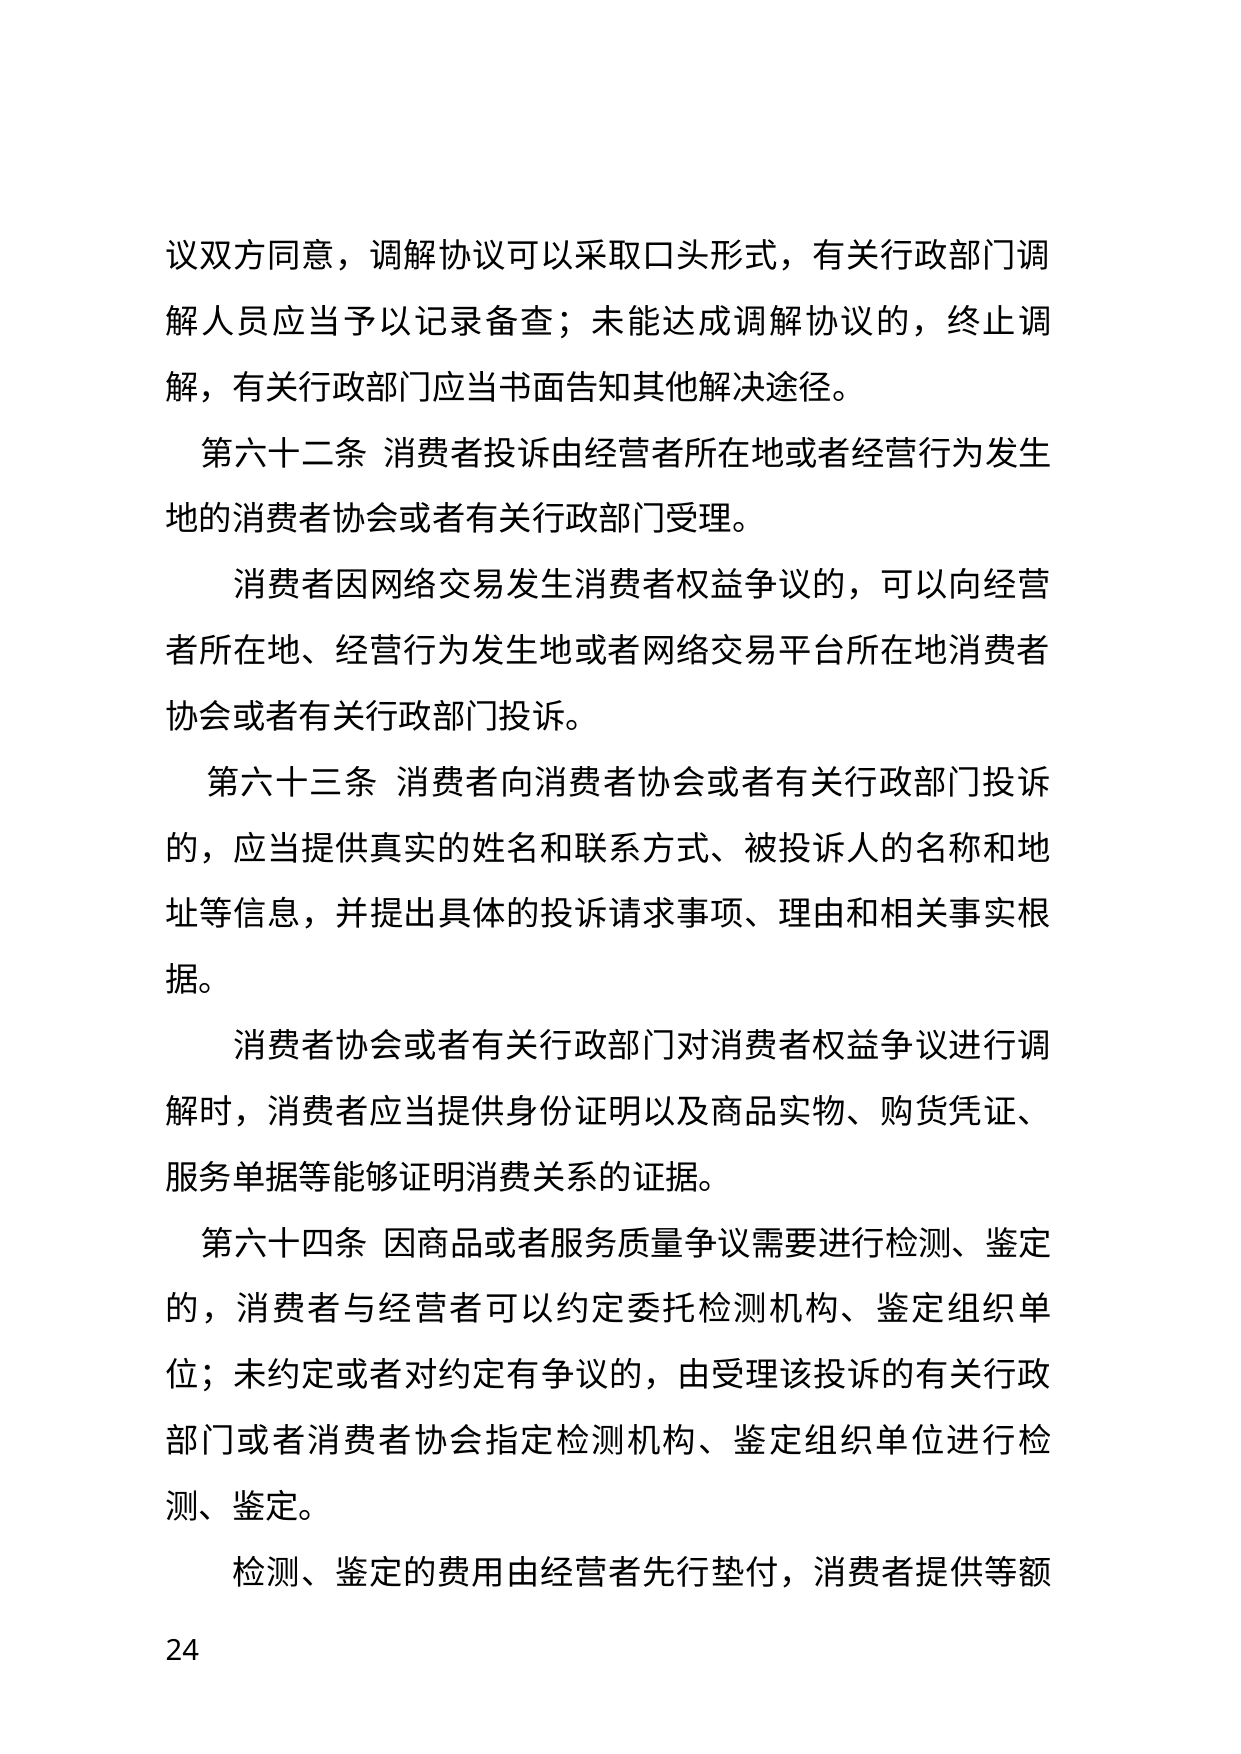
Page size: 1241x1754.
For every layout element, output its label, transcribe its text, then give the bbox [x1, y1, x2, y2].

text 第六十三条 消费者向消费者协会或者有关行政部门投诉的，应当提供真实的姓名和联系方式、被投诉人的名称和地址等信息，并提出具体的投诉请求事项、理由和相关事实根据。 [165, 747, 1052, 1010]
text 消费者因网络交易发生消费者权益争议的，可以向经营者所在地、经营行为发生地或者网络交易平台所在地消费者协会或者有关行政部门投诉。 [165, 549, 1052, 747]
text 第六十二条 消费者投诉由经营者所在地或者经营行为发生地的消费者协会或者有关行政部门受理。 [165, 417, 1052, 549]
text 消费者协会或者有关行政部门对消费者权益争议进行调解时，消费者应当提供身份证明以及商品实物、购货凭证、服务单据等能够证明消费关系的证据。 [165, 1010, 1052, 1207]
text 第六十四条 因商品或者服务质量争议需要进行检测、鉴定的，消费者与经营者可以约定委托检测机构、鉴定组织单位；未约定或者对约定有争议的，由受理该投诉的有关行政部门或者消费者协会指定检测机构、鉴定组织单位进行检测、鉴定。 [165, 1207, 1052, 1537]
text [165, 1537, 1052, 1602]
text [165, 220, 1052, 417]
